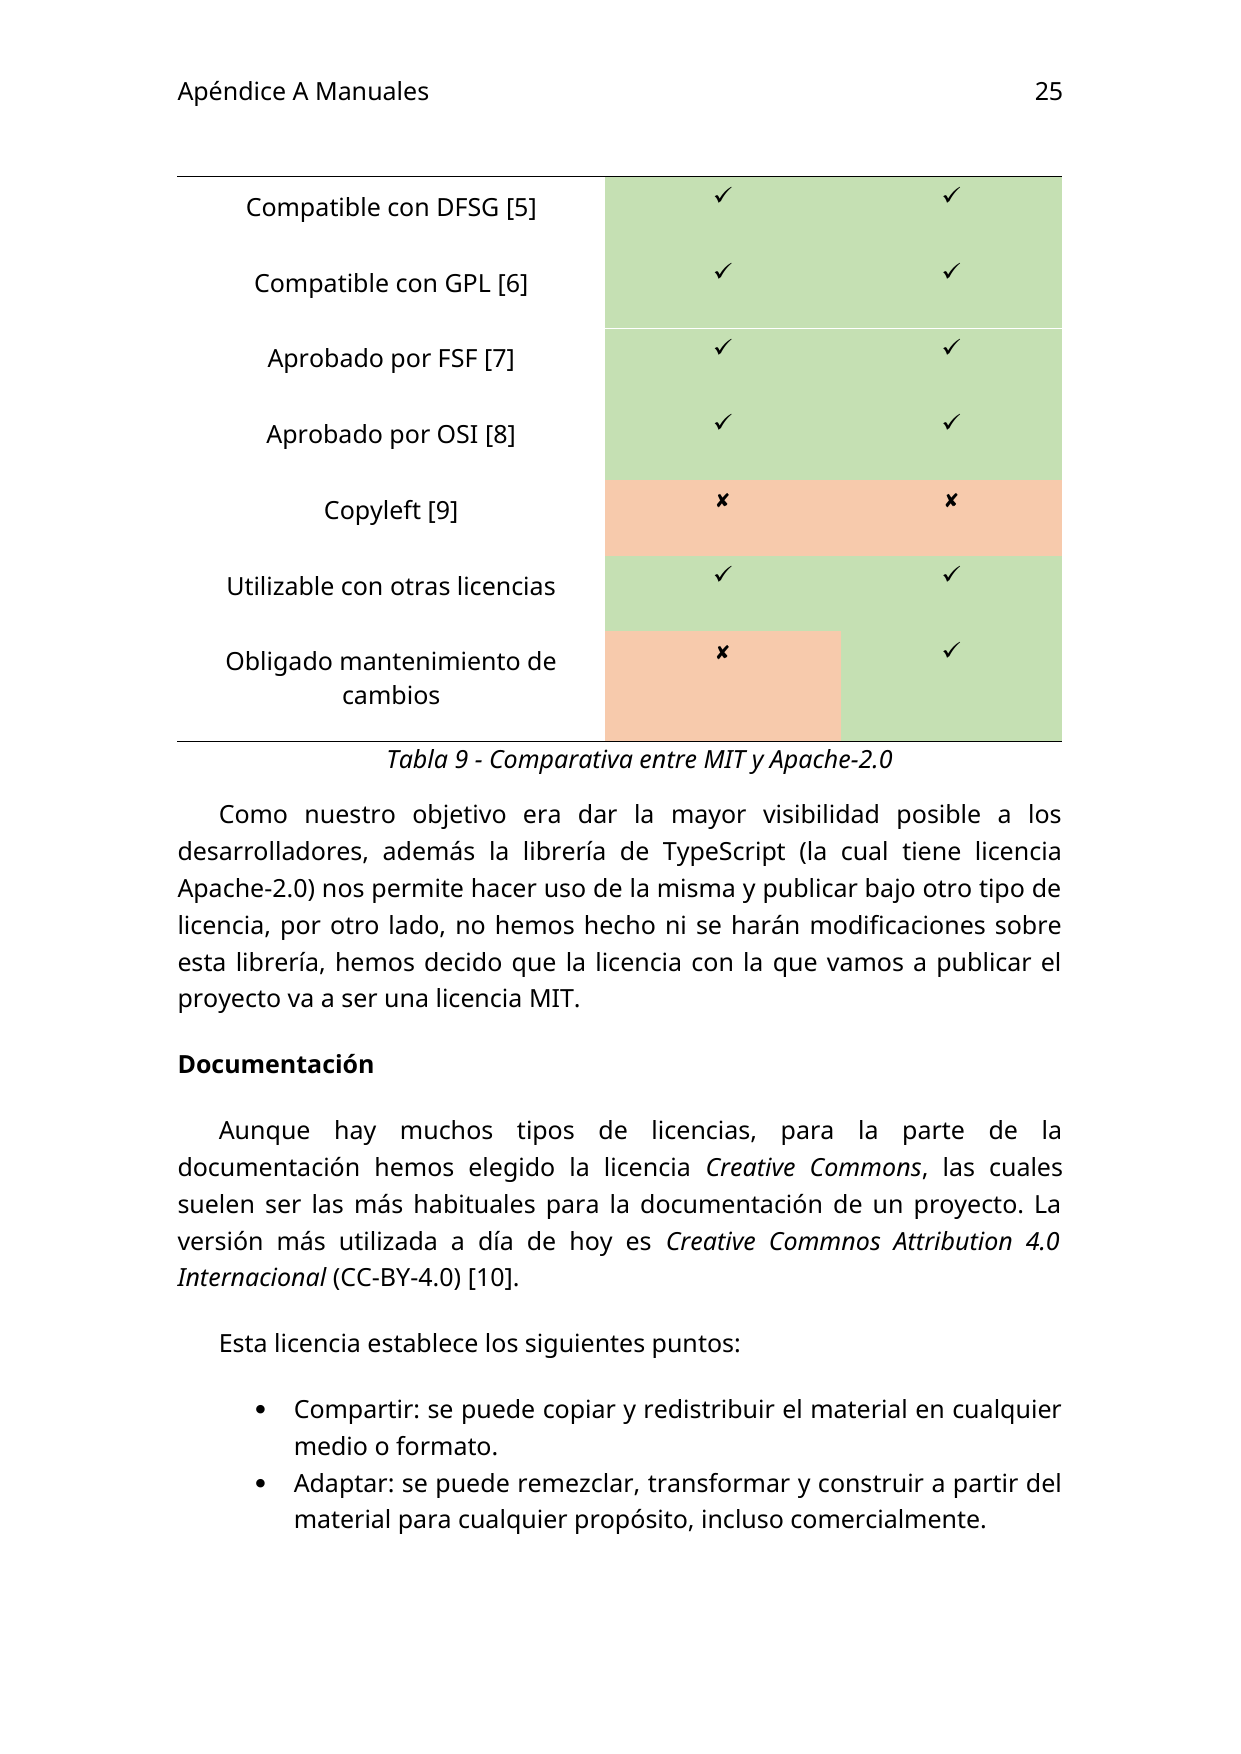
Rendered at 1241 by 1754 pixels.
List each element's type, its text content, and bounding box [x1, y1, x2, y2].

table_cell [841, 556, 1062, 631]
table_cell [841, 253, 1062, 328]
text Esta licencia establece los siguientes puntos: [177, 1326, 1063, 1360]
table_cell Aprobado por OSI [8] [177, 404, 605, 480]
text Como nuestro objetivo era dar la mayor visibilidad posible a los desarrolladores, además la librería de TypeScript (la cual tiene licencia Apache-2.0) nos permite hacer uso de la misma y publicar bajo otro tipo de licencia, por otro lado, no hemos hecho ni se harán modificaciones sobre esta librería, hemos decido que la licencia con la que vamos a publicar el proyecto va a ser una licencia MIT. [177, 797, 1063, 1015]
table_cell Copyleft [9] [177, 480, 605, 556]
table_cell [841, 480, 1062, 556]
table_cell [605, 631, 841, 741]
table_cell [605, 556, 841, 631]
table_cell [841, 329, 1062, 404]
table_cell Utilizable con otras licencias [177, 556, 605, 631]
list Adaptar: se puede remezclar, transformar y construir a partir del material para cualquier propósito, incluso comercialmente. [256, 1465, 1063, 1536]
table_cell [841, 404, 1062, 480]
table_cell [605, 404, 841, 480]
list Compartir: se puede copiar y redistribuir el material en cualquier medio o formato. [256, 1392, 1063, 1463]
table_cell Compatible con GPL [6] [177, 253, 605, 328]
text Documentación [177, 1047, 1063, 1081]
table_cell Aprobado por FSF [7] [177, 329, 605, 404]
table_cell Compatible con DFSG [5] [177, 177, 605, 253]
table_cell [841, 631, 1062, 741]
table_cell [605, 177, 841, 253]
table_cell [605, 480, 841, 556]
table_cell [605, 329, 841, 404]
text Aunque hay muchos tipos de licencias, para la parte de la documentación hemos elegido la licencia Creative Commons, las cuales suelen ser las más habituales para la documentación de un proyecto. La versión más utilizada a día de hoy es Creative Commnos Attribution 4.0 Internacional (CC-BY-4.0) [10]. [177, 1113, 1063, 1294]
table_cell [605, 253, 841, 328]
text Tabla 9 - Comparativa entre MIT y Apache-2.0 [177, 742, 1063, 776]
table_cell [841, 177, 1062, 253]
table_cell Obligado mantenimiento de cambios [177, 631, 605, 741]
